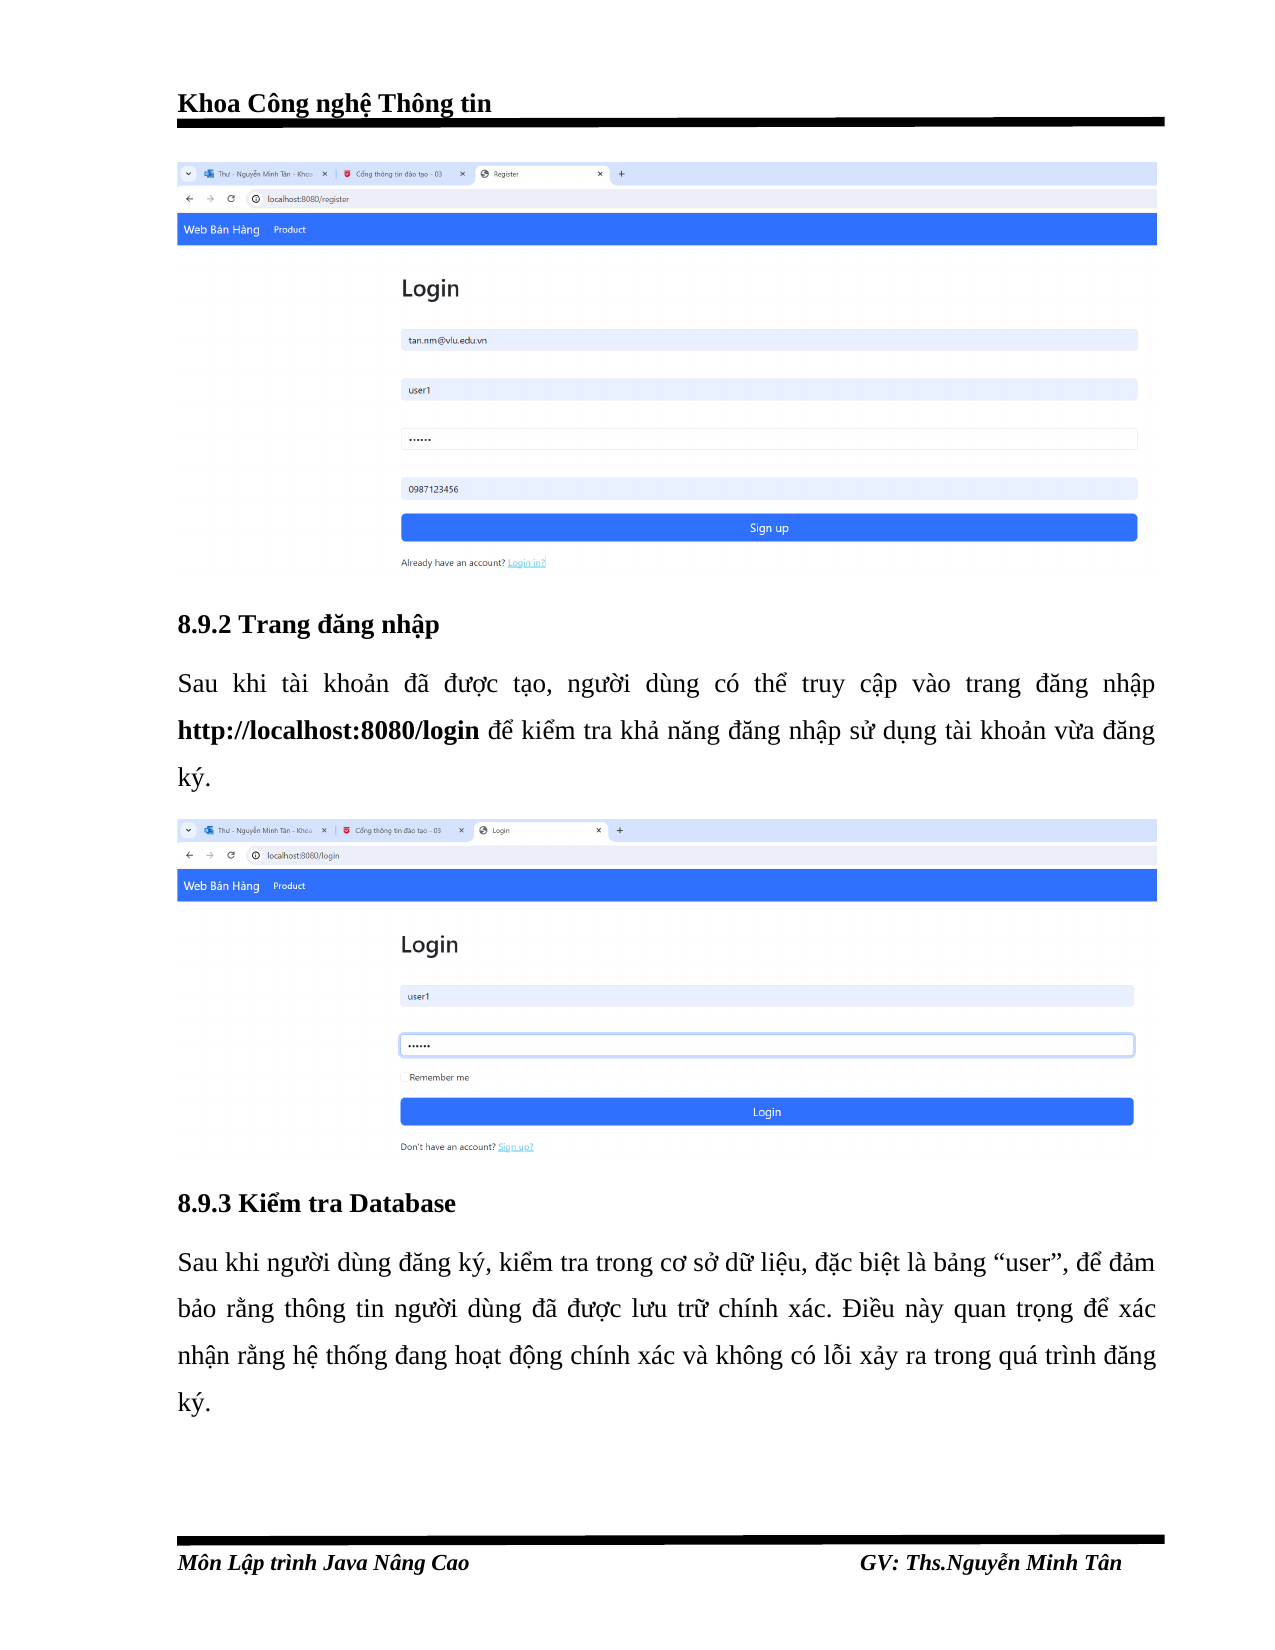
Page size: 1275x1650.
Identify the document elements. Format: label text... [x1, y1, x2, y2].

picture [177, 819, 1157, 1159]
text Sau khi người dùng đăng ký, kiểm tra trong cơ sở dữ liệu, đặc biệt là bảng “user”, để đảm bảo rằng thông tin người dùng đã được lưu trữ chính xác. Điều này quan trọng để xác nhận rằng hệ thống đang hoạt động chính xác và không có lỗi xảy ra trong quá trình đăng ký. [177, 1246, 1157, 1417]
text 8.9.3 Kiểm tra Database [177, 1187, 1157, 1218]
text 8.9.2 Trang đăng nhập [177, 608, 1157, 639]
text Sau khi tài khoản đã được tạo, người dùng có thể truy cập vào trang đăng nhập http://localhost:8080/login để kiểm tra khả năng đăng nhập sử dụng tài khoản vừa đăng ký. [177, 667, 1157, 792]
picture [177, 162, 1157, 580]
